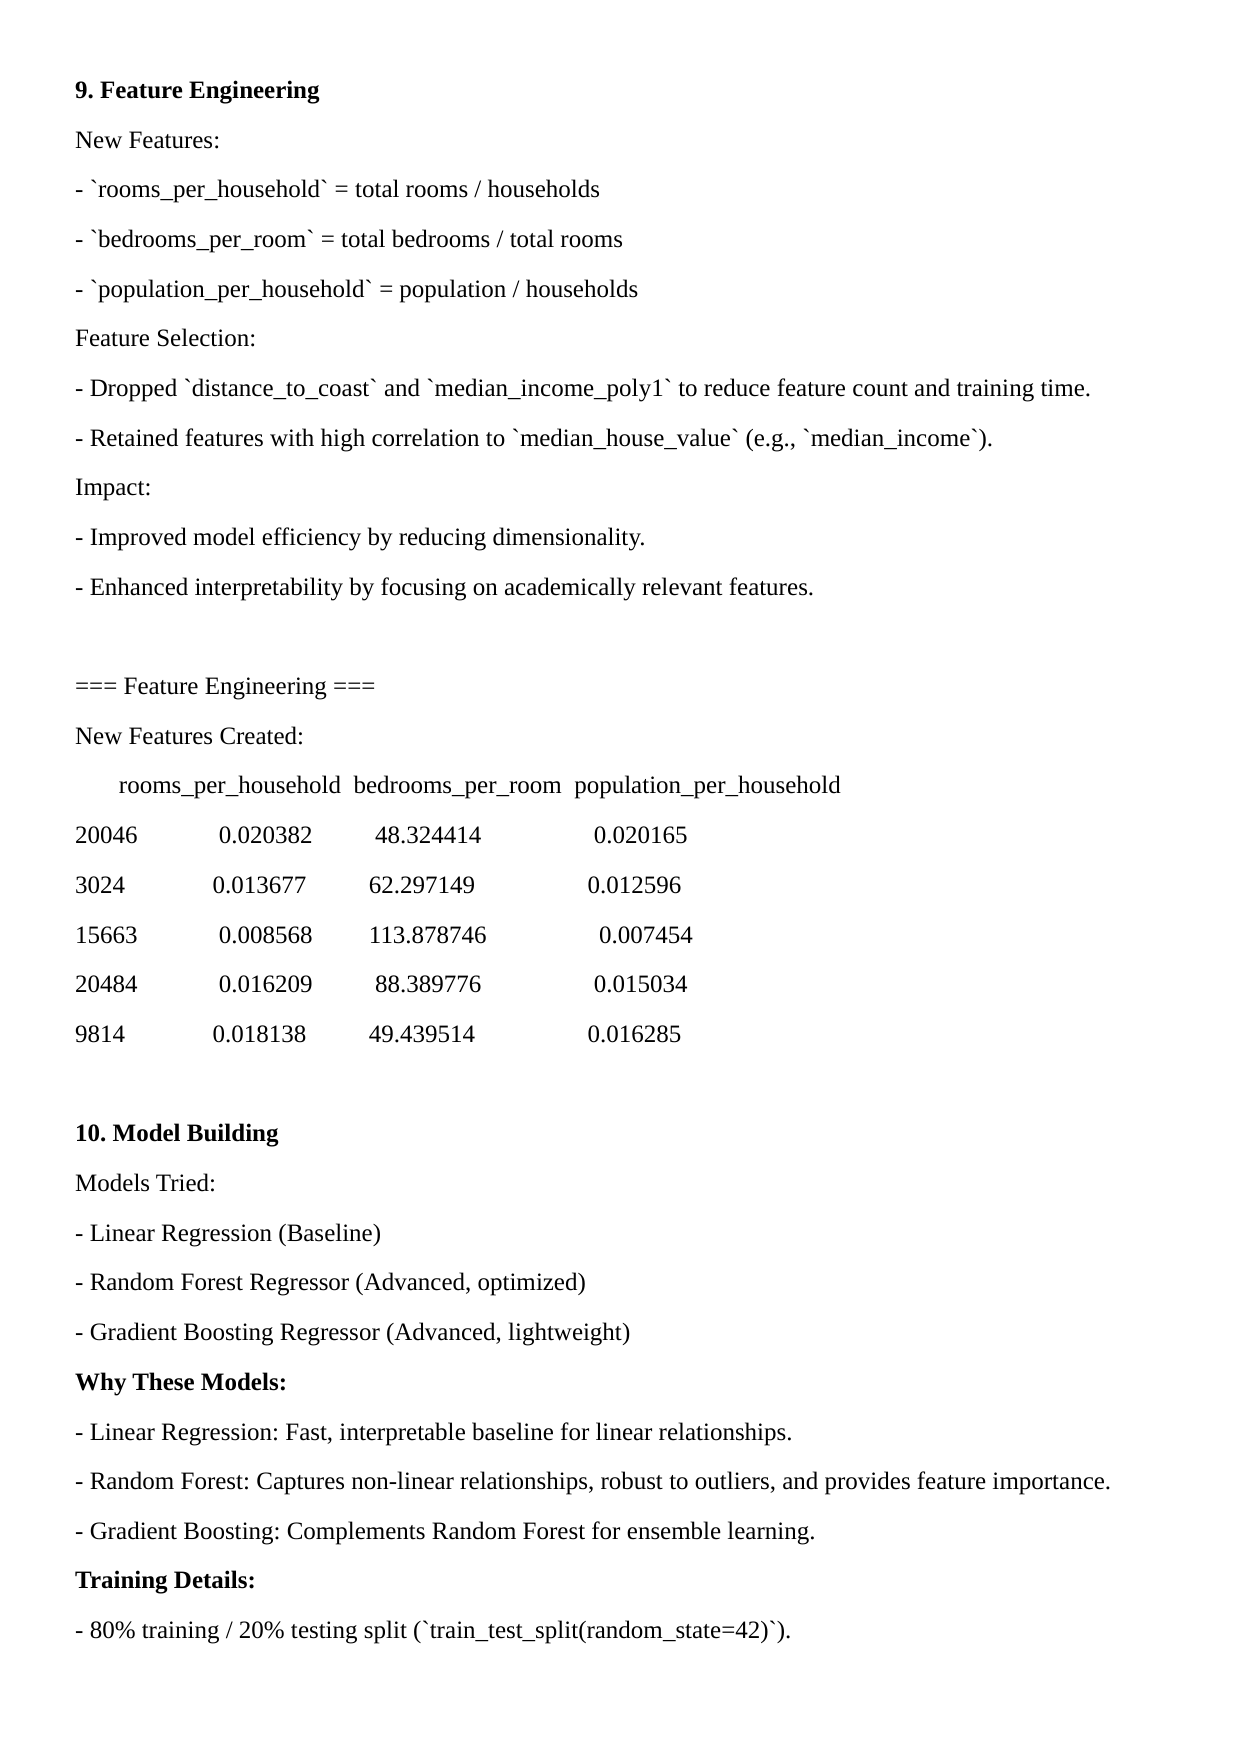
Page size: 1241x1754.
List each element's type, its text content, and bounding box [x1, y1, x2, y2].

text 9814 0.018138 49.439514 0.016285 [75, 1019, 1165, 1048]
text Feature Selection: [75, 323, 1165, 352]
text 15663 0.008568 113.878746 0.007454 [75, 920, 1165, 948]
text - `population_per_household` = population / households [75, 274, 1165, 302]
text 3024 0.013677 62.297149 0.012596 [75, 870, 1165, 899]
text === Feature Engineering === [75, 671, 1165, 700]
text New Features Created: [75, 721, 1165, 750]
text rooms_per_household bedrooms_per_room population_per_household [75, 771, 1165, 799]
text New Features: [75, 125, 1165, 153]
text Why These Models: [75, 1367, 1165, 1396]
text Training Details: [75, 1566, 1165, 1594]
text 20484 0.016209 88.389776 0.015034 [75, 969, 1165, 998]
text - Retained features with high correlation to `median_house_value` (e.g., `median_income`). [75, 423, 1165, 452]
text - Linear Regression: Fast, interpretable baseline for linear relationships. [75, 1417, 1165, 1445]
text - Random Forest: Captures non-linear relationships, robust to outliers, and provides feature importance. [75, 1466, 1165, 1495]
text - Linear Regression (Baseline) [75, 1218, 1165, 1247]
text - Random Forest Regressor (Advanced, optimized) [75, 1267, 1165, 1296]
text 9. Feature Engineering [75, 75, 1165, 104]
text Models Tried: [75, 1168, 1165, 1197]
text - `bedrooms_per_room` = total bedrooms / total rooms [75, 224, 1165, 253]
text - Dropped `distance_to_coast` and `median_income_poly1` to reduce feature count and training time. [75, 373, 1165, 402]
text - Gradient Boosting Regressor (Advanced, lightweight) [75, 1317, 1165, 1346]
text - Gradient Boosting: Complements Random Forest for ensemble learning. [75, 1516, 1165, 1545]
text 10. Model Building [75, 1118, 1165, 1147]
text - Improved model efficiency by reducing dimensionality. [75, 522, 1165, 551]
text - `rooms_per_household` = total rooms / households [75, 174, 1165, 203]
text - Enhanced interpretability by focusing on academically relevant features. [75, 572, 1165, 601]
text 20046 0.020382 48.324414 0.020165 [75, 820, 1165, 849]
text Impact: [75, 472, 1165, 501]
text - 80% training / 20% testing split (`train_test_split(random_state=42)`). [75, 1615, 1165, 1644]
